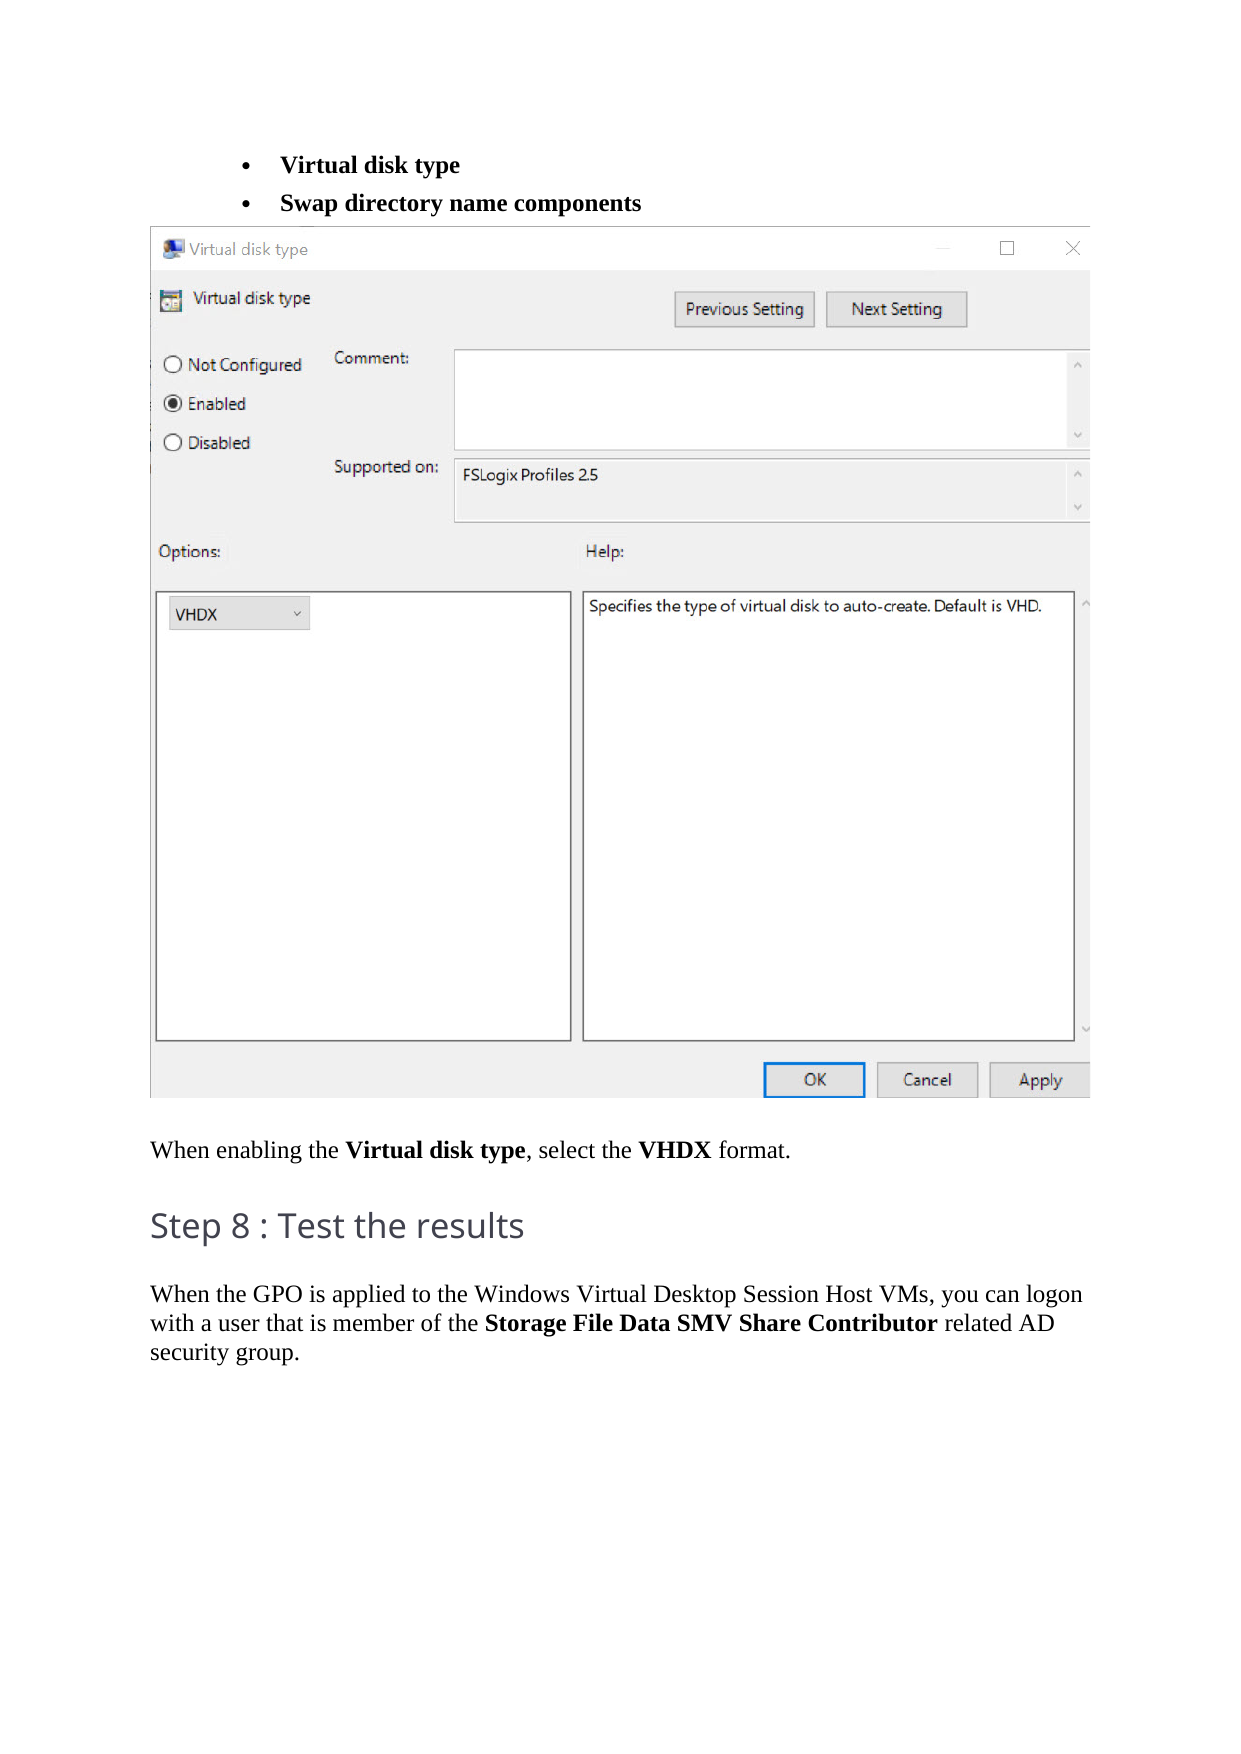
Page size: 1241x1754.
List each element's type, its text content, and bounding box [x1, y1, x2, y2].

text When the GPO is applied to the Windows Virtual Desktop Session Host VMs, you can logon with a user that is member of the Storage File Data SMV Share Contributor related AD security group. [150, 1279, 1090, 1366]
text Step 8 : Test the results [150, 1201, 1090, 1248]
list Virtual disk type [242, 150, 1090, 179]
list Swap directory name components [242, 188, 1090, 217]
text When enabling the Virtual disk type, select the VHDX format. [150, 1135, 1090, 1164]
picture [150, 226, 1091, 1098]
